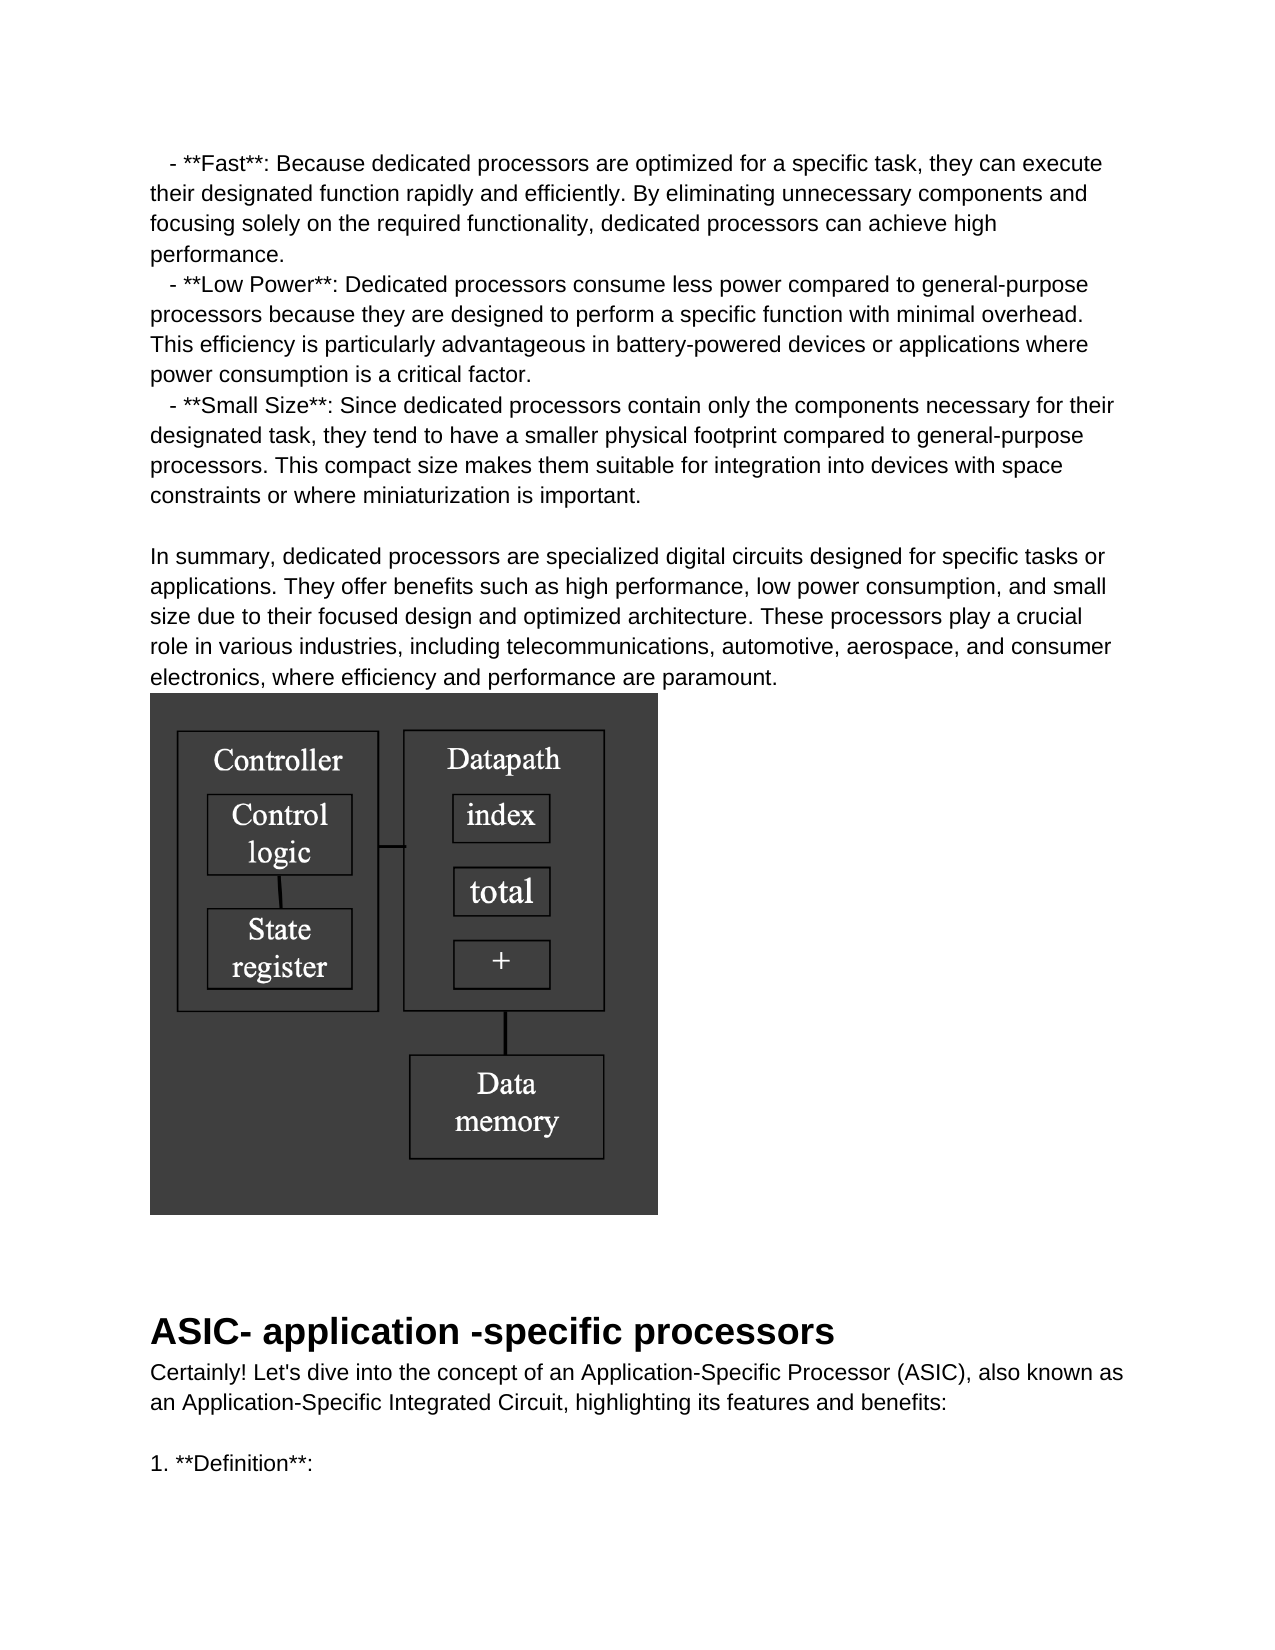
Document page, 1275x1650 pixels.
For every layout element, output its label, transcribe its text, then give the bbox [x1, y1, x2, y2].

text 1. **Definition**: [150, 1449, 1125, 1476]
picture [150, 693, 658, 1215]
text - **Low Power**: Dedicated processors consume less power compared to general-purpose processors because they are designed to perform a specific function with minimal overhead. This efficiency is particularly advantageous in battery-powered devices or applications where power consumption is a critical factor. [150, 271, 1125, 388]
text In summary, dedicated processors are specialized digital circuits designed for specific tasks or applications. They offer benefits such as high performance, low power consumption, and small size due to their focused design and optimized architecture. These processors play a crucial role in various industries, including telecommunications, automotive, aerospace, and consumer electronics, where efficiency and performance are paramount. [150, 543, 1125, 690]
text - **Small Size**: Since dedicated processors contain only the components necessary for their designated task, they tend to have a smaller physical footprint compared to general-purpose processors. This compact size makes them suitable for integration into devices with space constraints or where miniaturization is important. [150, 392, 1125, 509]
text ASIC- application -specific processors [150, 1309, 1125, 1352]
text - **Fast**: Because dedicated processors are optimized for a specific task, they can execute their designated function rapidly and efficiently. By eliminating unnecessary components and focusing solely on the required functionality, dedicated processors can achieve high performance. [150, 150, 1125, 267]
text Certainly! Let's dive into the concept of an Application-Specific Processor (ASIC), also known as an Application-Specific Integrated Circuit, highlighting its features and benefits: [150, 1359, 1125, 1416]
